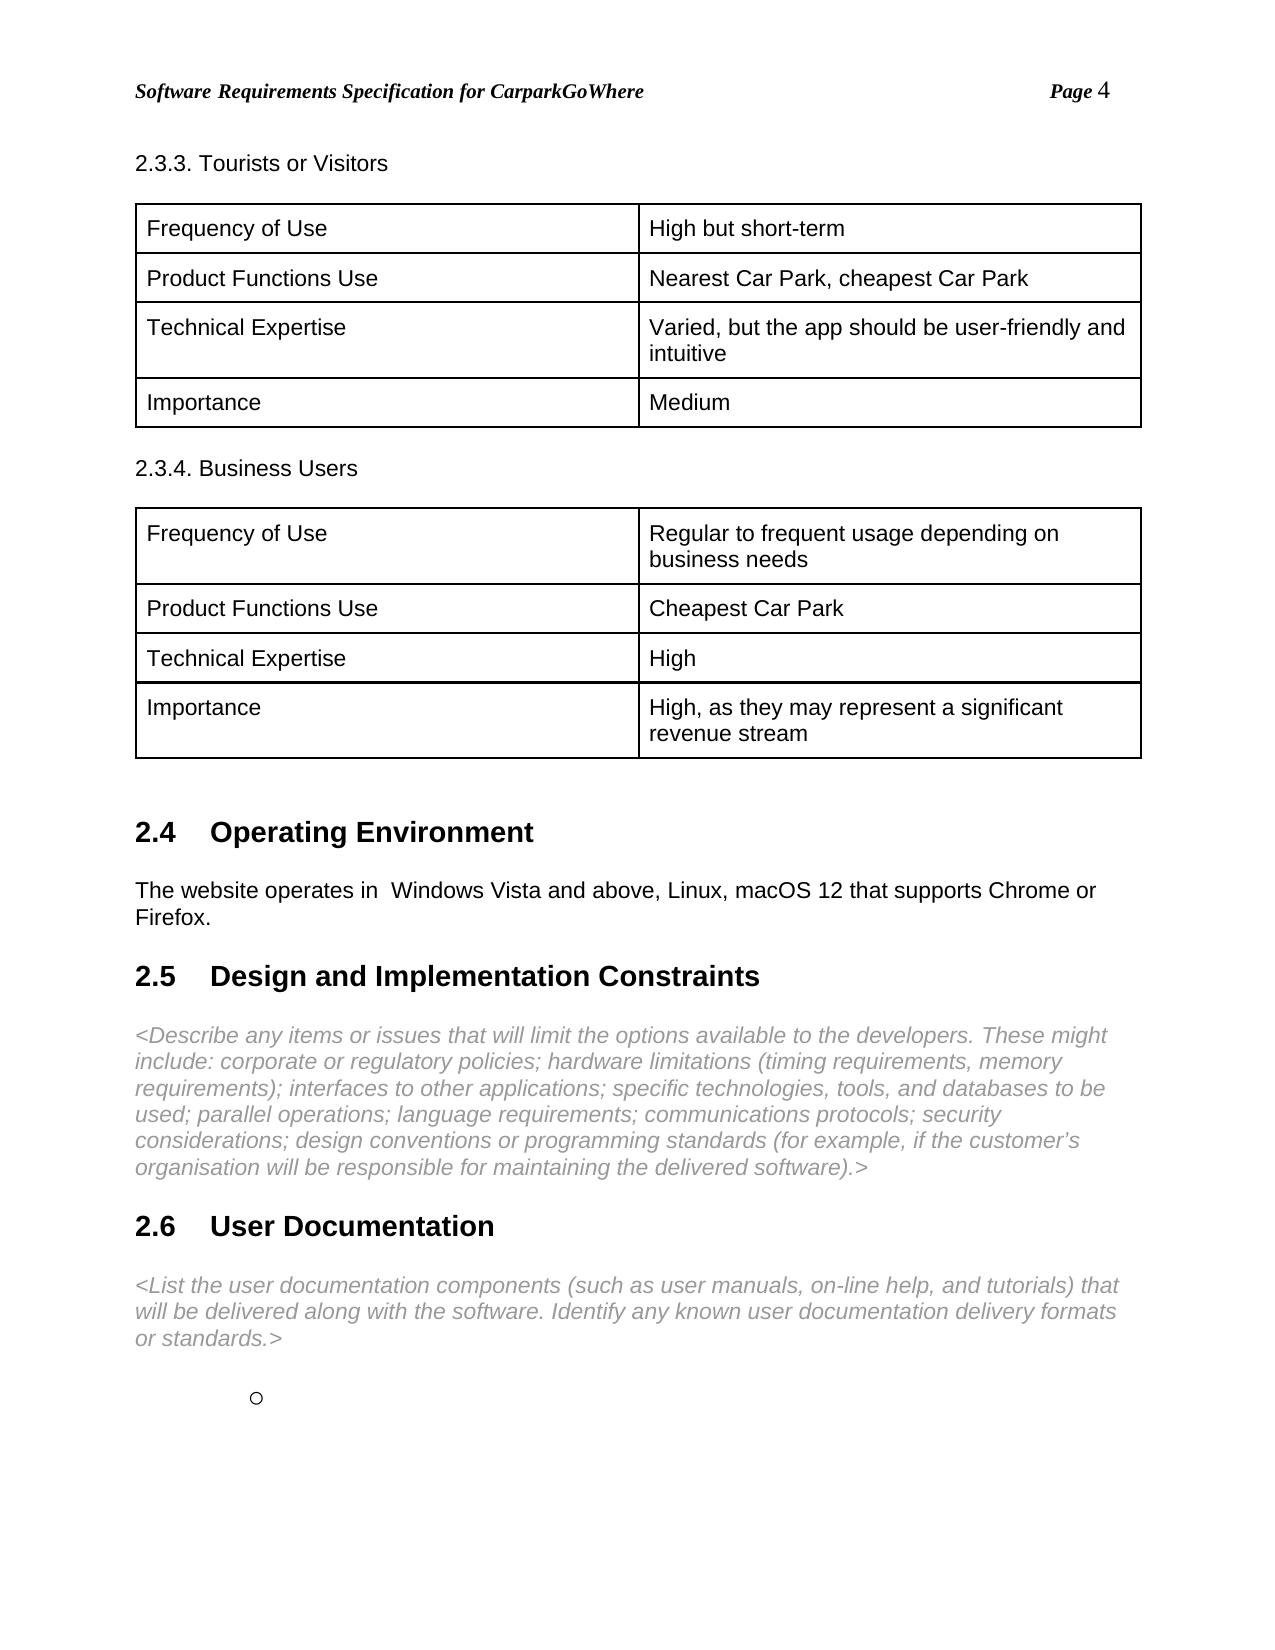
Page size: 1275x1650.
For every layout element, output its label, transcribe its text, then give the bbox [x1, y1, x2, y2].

subtitle Operating Environment [135, 815, 1140, 848]
text The website operates in Windows Vista and above, Linux, macOS 12 that supports Chrome or Firefox. [135, 877, 1140, 930]
subtitle User Documentation [135, 1209, 1140, 1243]
text <Describe any items or issues that will limit the options available to the developers. These might include: corporate or regulatory policies; hardware limitations (timing requirements, memory requirements); interfaces to other applications; specific technologies, tools, and databases to be used; parallel operations; language requirements; communications protocols; security considerations; design conventions or programming standards (for example, if the customer’s organisation will be responsible for maintaining the delivered software).> [135, 1022, 1140, 1180]
text 2.3.4. Business Users [135, 454, 1140, 481]
text 2.3.3. Tourists or Visitors [135, 150, 1140, 176]
text <List the user documentation components (such as user manuals, on-line help, and tutorials) that will be delivered along with the software. Identify any known user documentation delivery formats or standards.> [135, 1272, 1140, 1351]
subtitle Design and Implementation Constraints [135, 959, 1140, 993]
